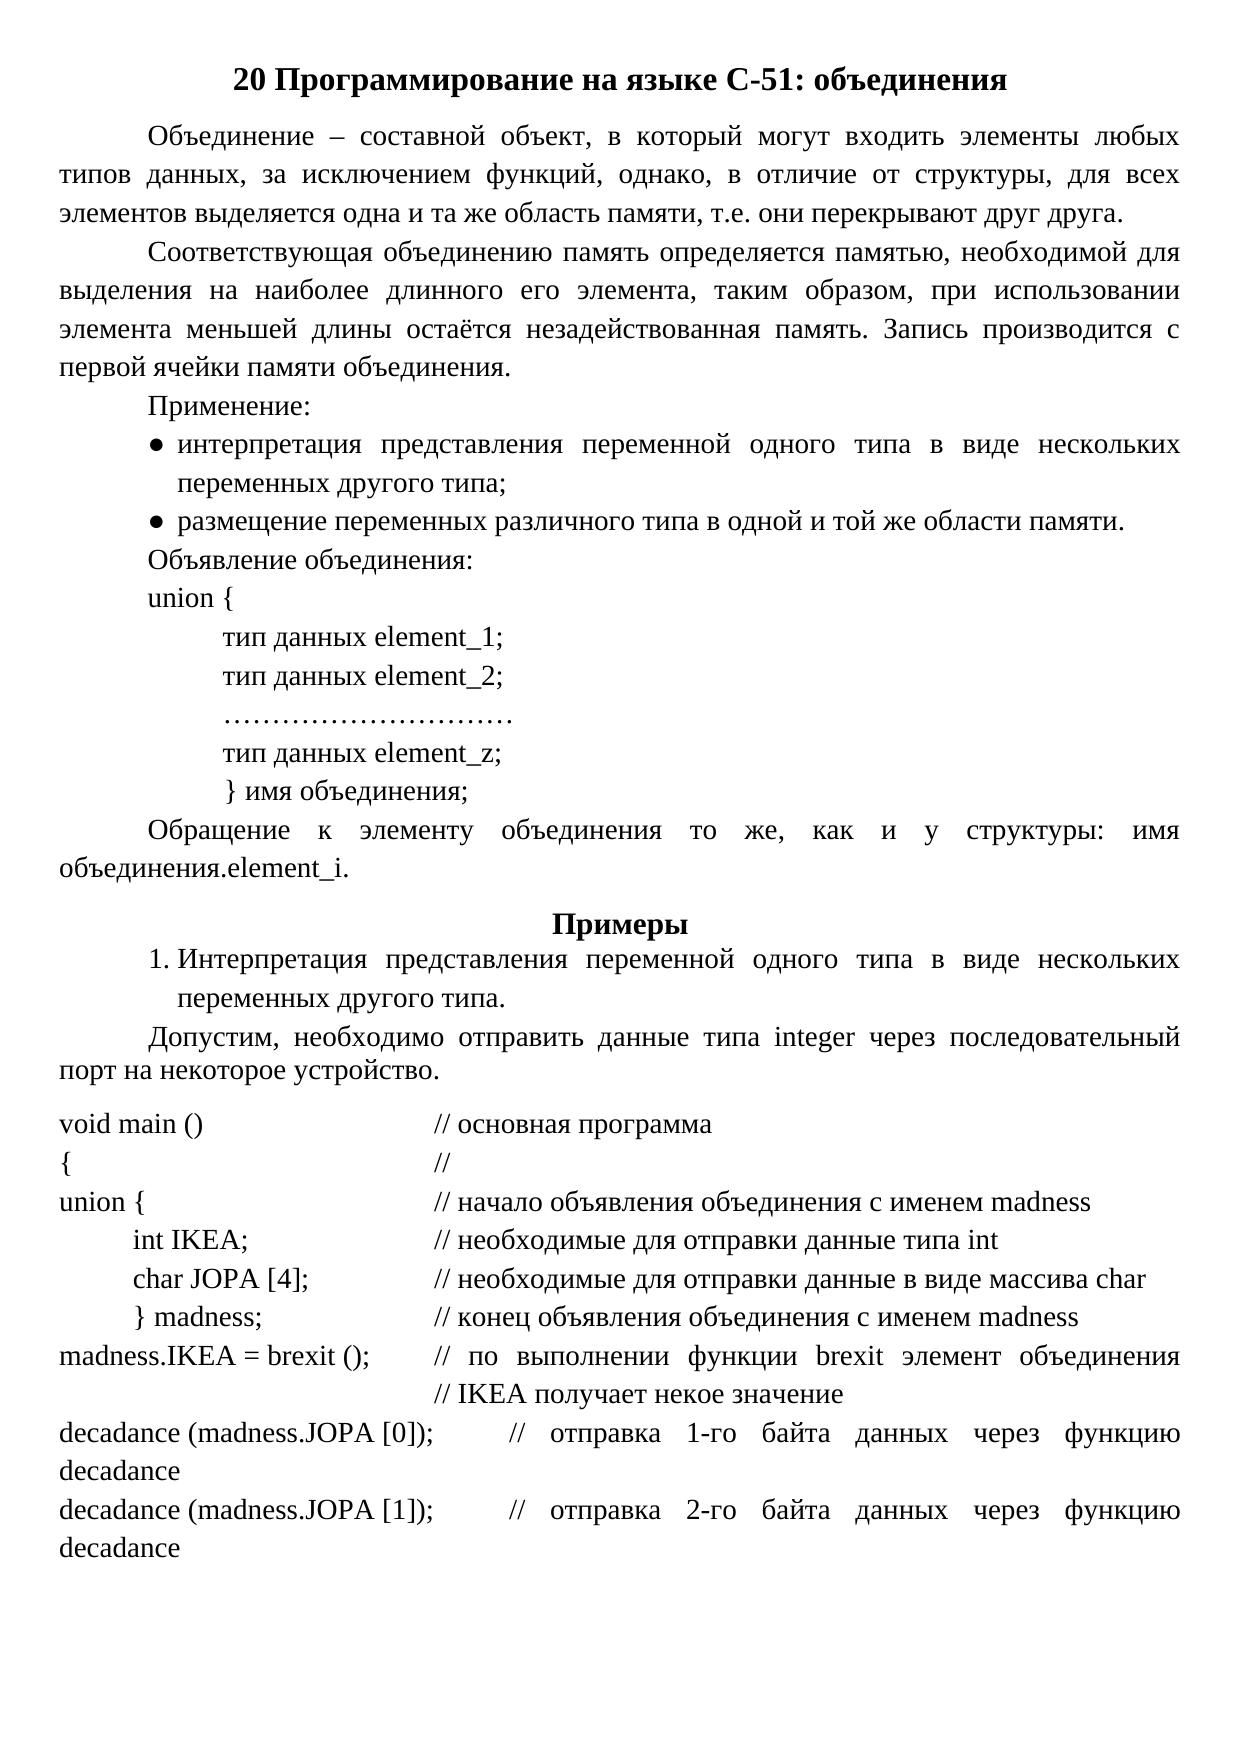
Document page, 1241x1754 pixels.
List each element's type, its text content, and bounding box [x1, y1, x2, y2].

text int IKEA; // необходимые для отправки данные типа int [59, 1222, 1181, 1256]
text тип данных element_2; [134, 658, 1181, 691]
text void main () // основная программа [59, 1107, 1181, 1140]
text madness.IKEA = brexit (); // по выполнении функции brexit элемент объединения // IKEA получает некое значение [59, 1338, 1181, 1410]
text } madness; // конец объявления объединения с именем madness [59, 1299, 1181, 1333]
text тип данных element_1; [134, 619, 1181, 653]
text } имя объединения; [59, 773, 1181, 807]
text union { [59, 581, 1181, 614]
text Допустим, необходимо отправить данные типа integer через последовательный порт на некоторое устройство. [59, 1019, 1181, 1086]
text decadance (madness.JOPA [0]); // отправка 1-го байта данных через функцию decadance [59, 1415, 1181, 1487]
text Обращение к элементу объединения то же, как и у структуры: имя объединения.element_i. [59, 812, 1181, 884]
text Объединение – составной объект, в который могут входить элементы любых типов данных, за исключением функций, однако, в отличие от структуры, для всех элементов выделяется одна и та же область памяти, т.е. они перекрывают друг друга. [59, 118, 1181, 229]
subtitle 20 Программирование на языке C-51: объединения [59, 59, 1181, 97]
text тип данных element_z; [134, 735, 1181, 768]
text char JOPA [4]; // необходимые для отправки данные в виде массива char [59, 1261, 1181, 1294]
text { // [59, 1145, 1181, 1179]
text Применение: [59, 388, 1181, 421]
text Объявление объединения: [59, 542, 1181, 576]
list Интерпретация представления переменной одного типа в виде нескольких переменных другого типа. [148, 942, 1181, 1014]
list размещение переменных различного типа в одной и той же области памяти. [147, 503, 1181, 537]
text decadance (madness.JOPA [1]); // отправка 2-го байта данных через функцию decadance [59, 1492, 1181, 1564]
text ………………………… [134, 696, 1181, 730]
text union { // начало объявления объединения с именем madness [59, 1184, 1181, 1217]
list интерпретация представления переменной одного типа в виде нескольких переменных другого типа; [147, 426, 1181, 498]
subtitle Примеры [59, 906, 1181, 942]
text Соответствующая объединению память определяется памятью, необходимой для выделения на наиболее длинного его элемента, таким образом, при использовании элемента меньшей длины остаётся незадействованная память. Запись производится с первой ячейки памяти объединения. [59, 234, 1181, 383]
